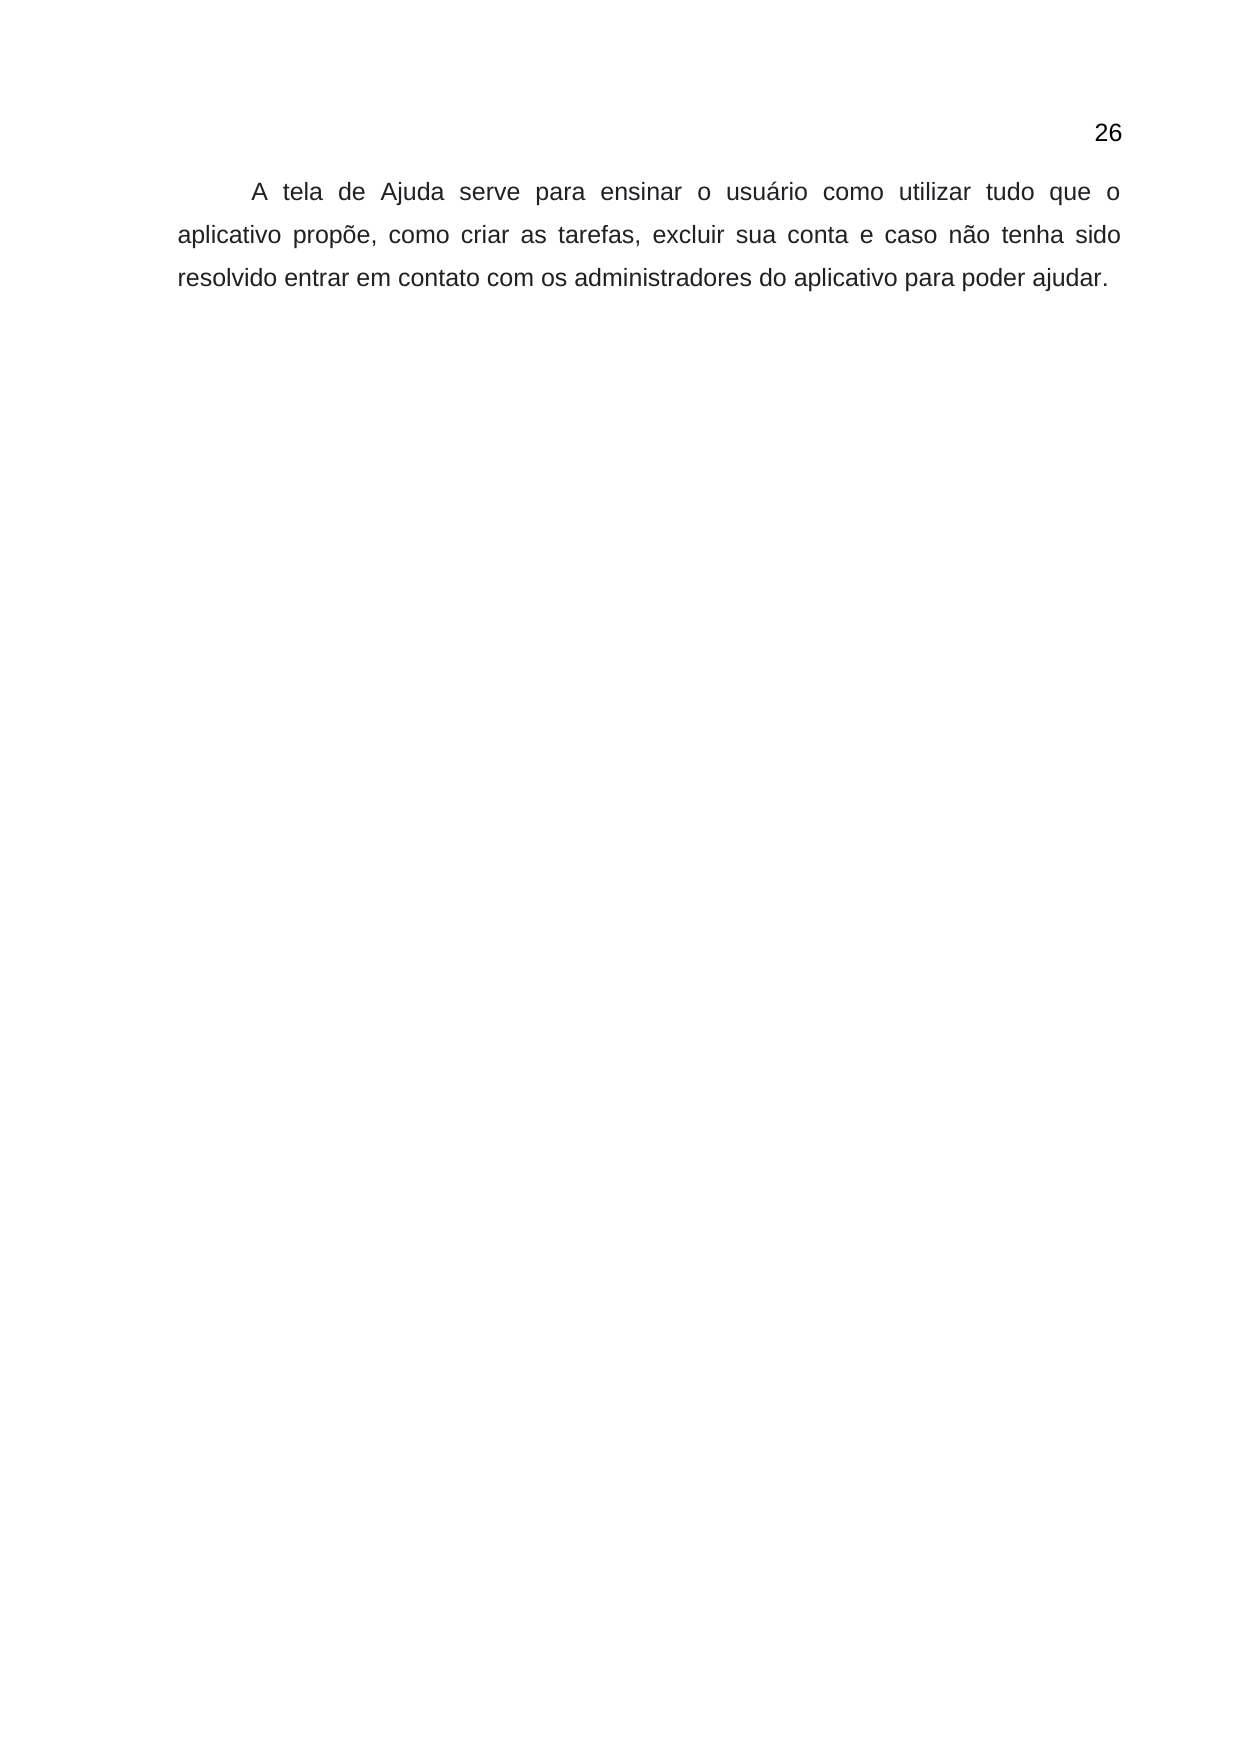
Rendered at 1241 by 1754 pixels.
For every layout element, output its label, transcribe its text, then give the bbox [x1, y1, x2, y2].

text A tela de Ajuda serve para ensinar o usuário como utilizar tudo que o aplicativo propõe, como criar as tarefas, excluir sua conta e caso não tenha sido resolvido entrar em contato com os administradores do aplicativo para poder ajudar. [177, 249, 1122, 292]
text A tela de Ajuda serve para ensinar o usuário como utilizar tudo que o aplicativo propõe, como criar as tarefas, excluir sua conta e caso não tenha sido resolvido entrar em contato com os administradores do aplicativo para poder ajudar. [177, 177, 1122, 220]
